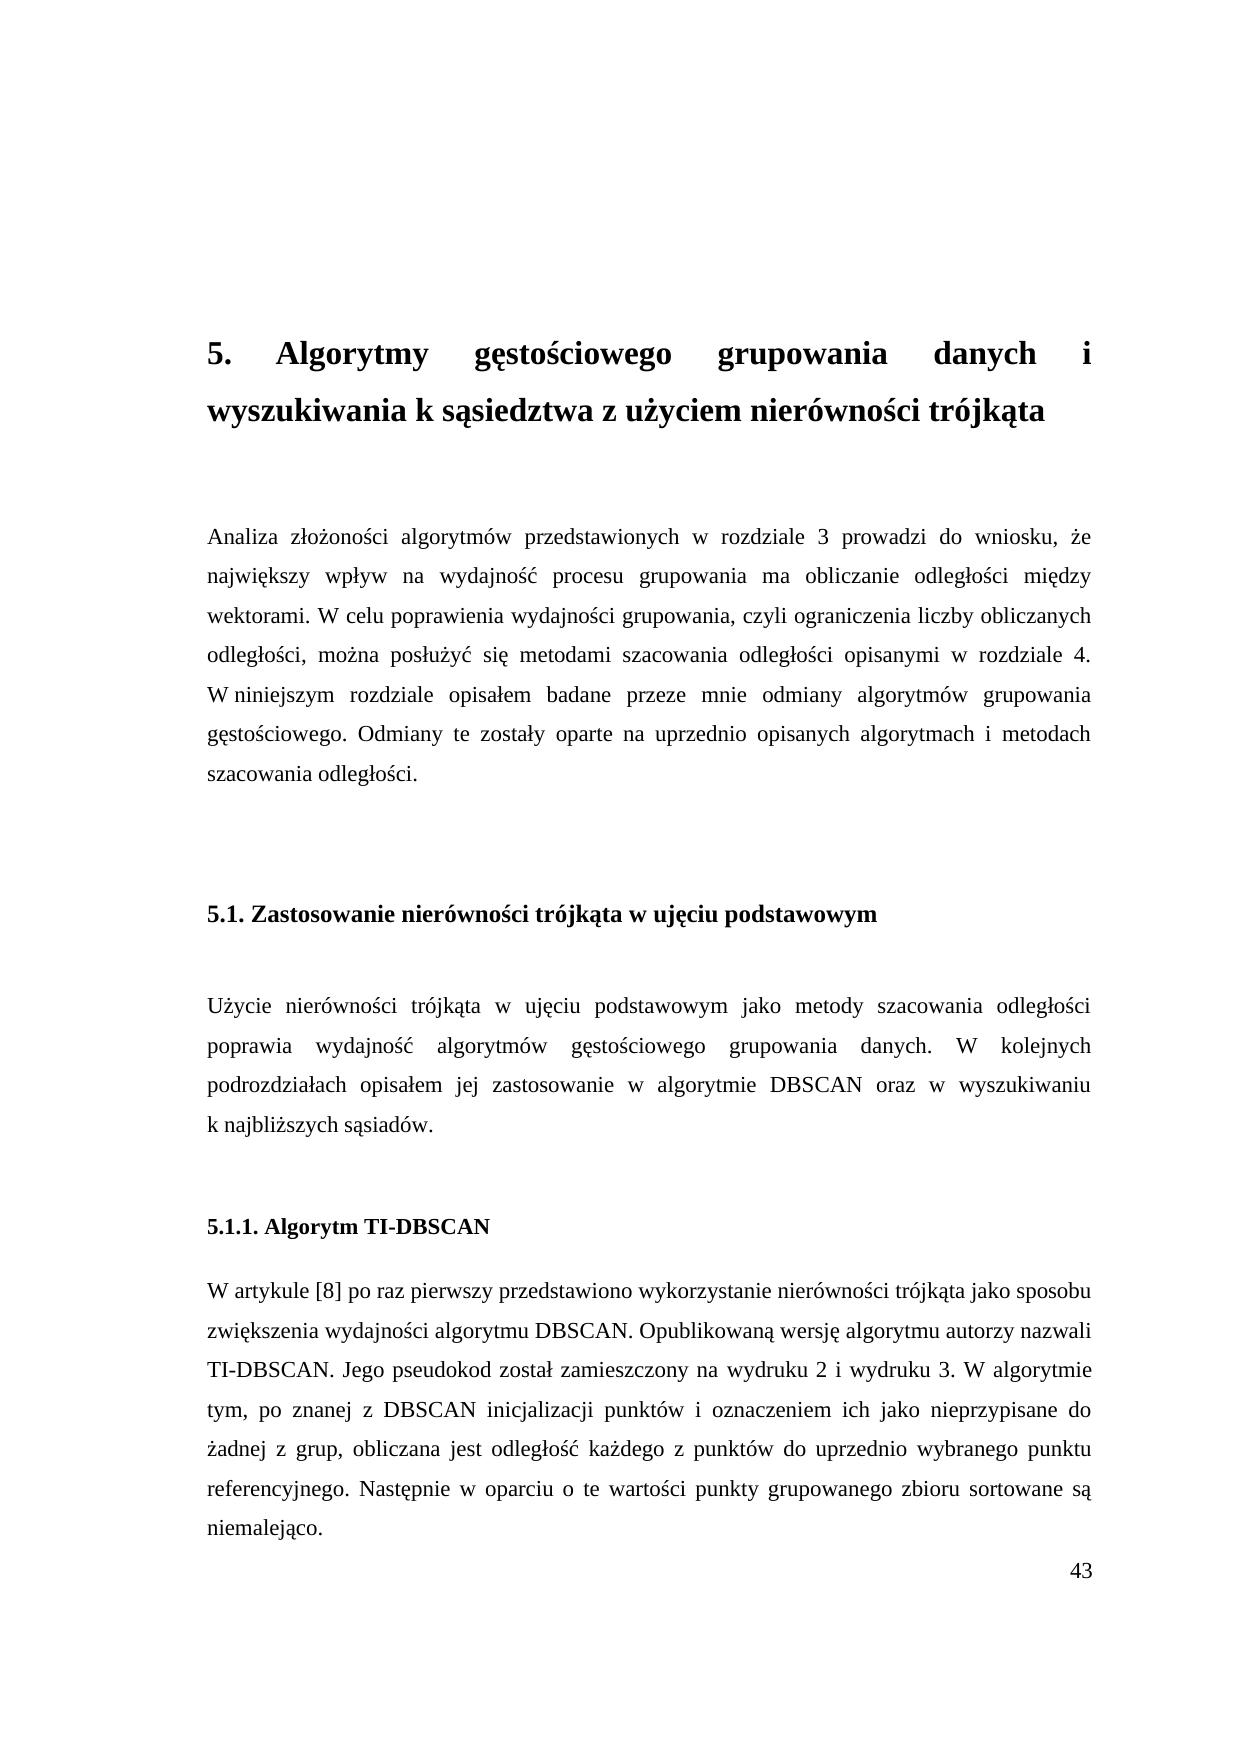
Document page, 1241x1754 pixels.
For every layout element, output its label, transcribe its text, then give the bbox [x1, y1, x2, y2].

subtitle 5.1. Zastosowanie nierówności trójkąta w ujęciu podstawowym [207, 899, 1092, 928]
subtitle 5.1.1. Algorytm TI-DBSCAN [207, 1213, 1092, 1239]
text Analiza złożoności algorytmów przedstawionych w rozdziale 3 prowadzi do wniosku, że największy wpływ na wydajność procesu grupowania ma obliczanie odległości między wektorami. W celu poprawienia wydajności grupowania, czyli ograniczenia liczby obliczanych odległości, można posłużyć się metodami szacowania odległości opisanymi w rozdziale 4. W niniejszym rozdziale opisałem badane przeze mnie odmiany algorytmów grupowania gęstościowego. Odmiany te zostały oparte na uprzednio opisanych algorytmach i metodach szacowania odległości. [207, 523, 1092, 786]
text W artykule [8] po raz pierwszy przedstawiono wykorzystanie nierówności trójkąta jako sposobu zwiększenia wydajności algorytmu DBSCAN. Opublikowaną wersję algorytmu autorzy nazwali TI-DBSCAN. Jego pseudokod został zamieszczony na wydruku 2 i wydruku 3. W algorytmie tym, po znanej z DBSCAN inicjalizacji punktów i oznaczeniem ich jako nieprzypisane do żadnej z grup, obliczana jest odległość każdego z punktów do uprzednio wybranego punktu referencyjnego. Następnie w oparciu o te wartości punkty grupowanego zbioru sortowane są niemalejąco. [207, 1277, 1092, 1541]
text Użycie nierówności trójkąta w ujęciu podstawowym jako metody szacowania odległości poprawia wydajność algorytmów gęstościowego grupowania danych. W kolejnych podrozdziałach opisałem jej zastosowanie w algorytmie DBSCAN oraz w wyszukiwaniu k najbliższych sąsiadów. [207, 993, 1092, 1137]
subtitle 5. Algorytmy gęstościowego grupowania danych i wyszukiwania k sąsiedztwa z użyciem nierówności trójkąta [207, 333, 1092, 429]
